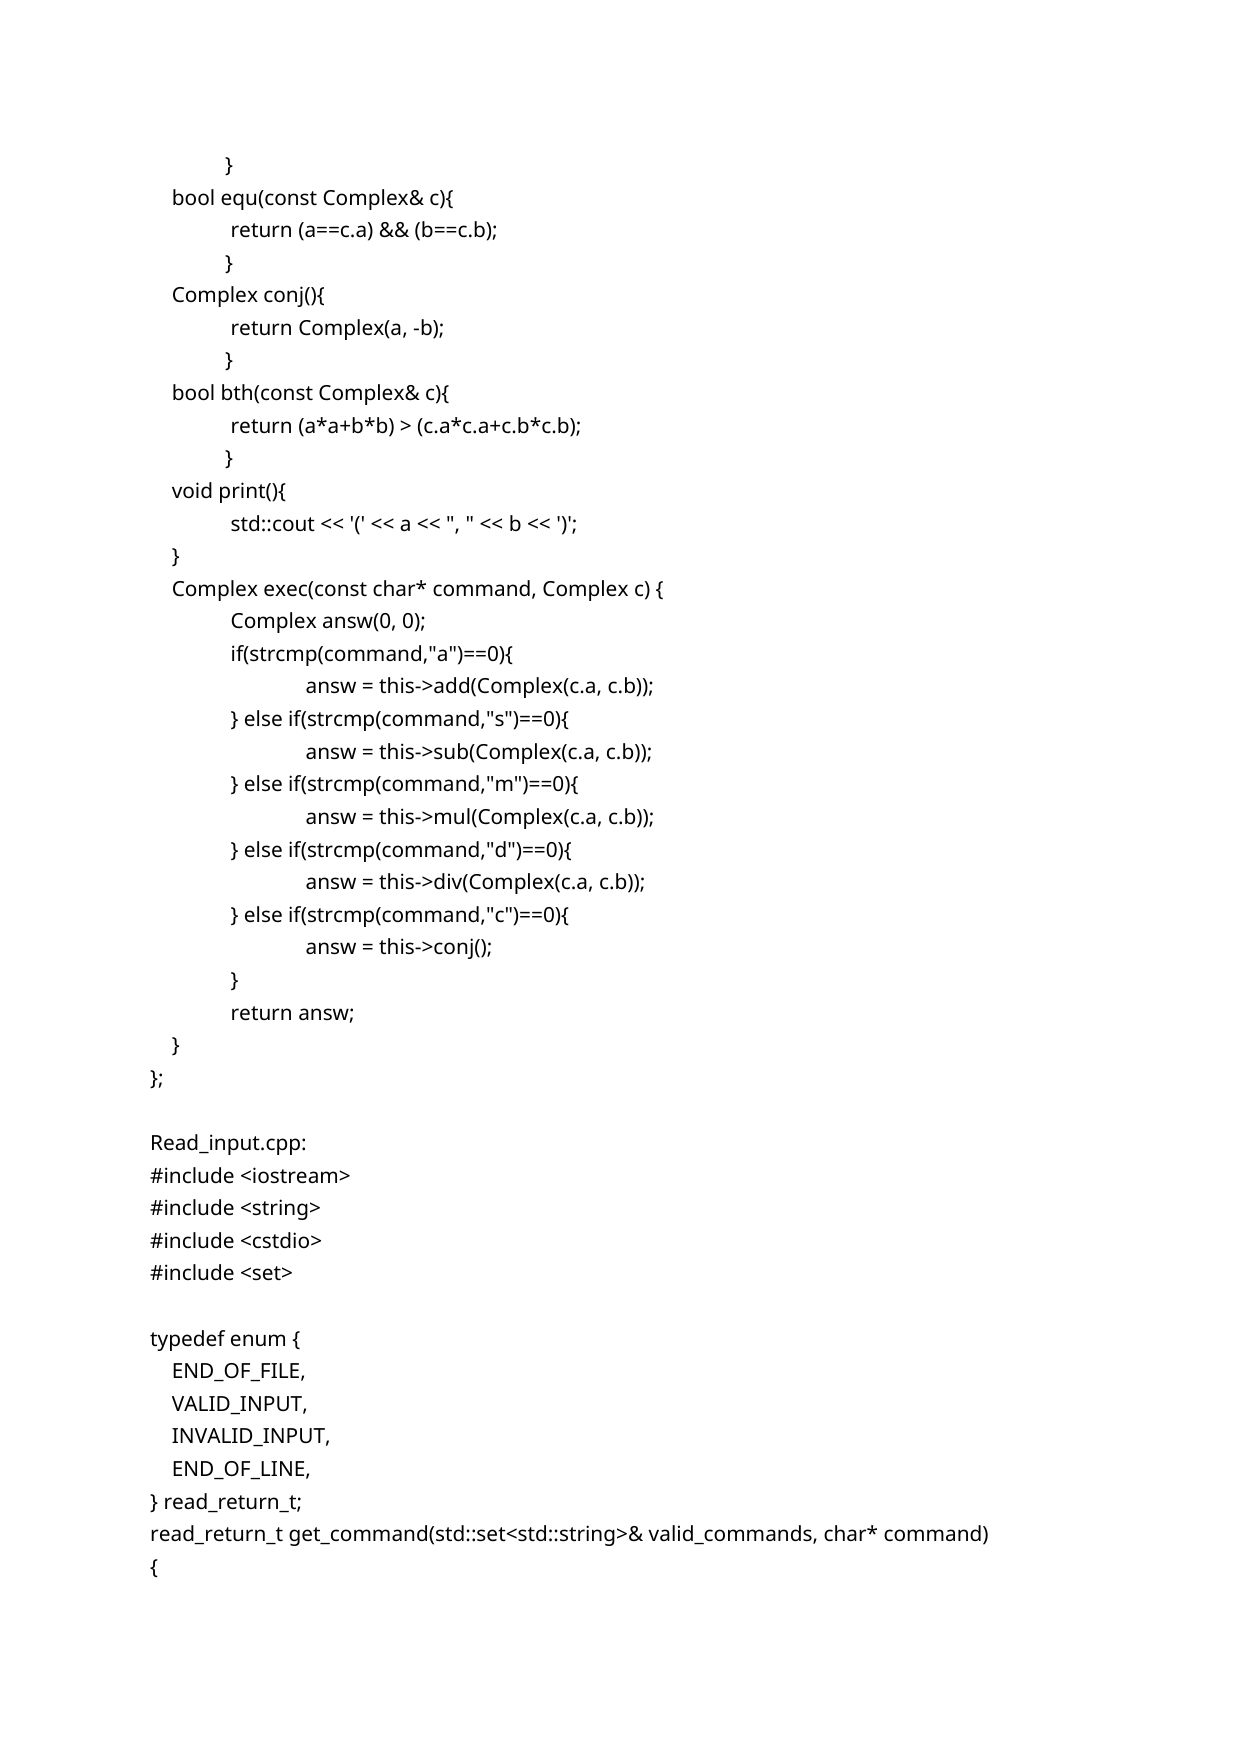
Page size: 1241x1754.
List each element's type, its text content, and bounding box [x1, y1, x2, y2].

text { [150, 1552, 1090, 1580]
text read_return_t get_command(std::set<std::string>& valid_commands, char* command) [150, 1519, 1090, 1548]
text } read_return_t; [150, 1487, 1090, 1515]
text bool bth(const Complex& c){ [150, 378, 1090, 407]
text if(strcmp(command,"a")==0){ [150, 639, 1090, 667]
text VALID_INPUT, [150, 1389, 1090, 1417]
text answ = this->mul(Complex(c.a, c.b)); [150, 802, 1090, 831]
text } [150, 541, 1090, 570]
text return answ; [150, 998, 1090, 1026]
text } [150, 1030, 1090, 1059]
text } [150, 248, 1090, 276]
text answ = this->div(Complex(c.a, c.b)); [150, 867, 1090, 896]
text } else if(strcmp(command,"d")==0){ [150, 835, 1090, 863]
text Read_input.cpp: [150, 1128, 1090, 1157]
text } [150, 150, 1090, 178]
text } [150, 965, 1090, 993]
text return Complex(a, -b); [150, 313, 1090, 341]
text return (a==c.a) && (b==c.b); [150, 215, 1090, 244]
text #include <cstdio> [150, 1226, 1090, 1254]
text } [150, 346, 1090, 374]
text Complex conj(){ [150, 280, 1090, 309]
text #include <string> [150, 1193, 1090, 1222]
text answ = this->conj(); [150, 932, 1090, 961]
text void print(){ [150, 476, 1090, 504]
text return (a*a+b*b) > (c.a*c.a+c.b*c.b); [150, 411, 1090, 439]
text Complex answ(0, 0); [150, 606, 1090, 635]
text END_OF_LINE, [150, 1454, 1090, 1483]
text END_OF_FILE, [150, 1356, 1090, 1385]
text } else if(strcmp(command,"m")==0){ [150, 769, 1090, 798]
text #include <iostream> [150, 1161, 1090, 1189]
text bool equ(const Complex& c){ [150, 183, 1090, 211]
text answ = this->add(Complex(c.a, c.b)); [150, 672, 1090, 700]
text #include <set> [150, 1258, 1090, 1287]
text typedef enum { [150, 1324, 1090, 1352]
text } else if(strcmp(command,"s")==0){ [150, 704, 1090, 733]
text } else if(strcmp(command,"c")==0){ [150, 900, 1090, 928]
text }; [150, 1063, 1090, 1091]
text answ = this->sub(Complex(c.a, c.b)); [150, 737, 1090, 765]
text INVALID_INPUT, [150, 1422, 1090, 1450]
text std::cout << '(' << a << ", " << b << ')'; [150, 509, 1090, 537]
text } [150, 443, 1090, 472]
text Complex exec(const char* command, Complex c) { [150, 574, 1090, 602]
